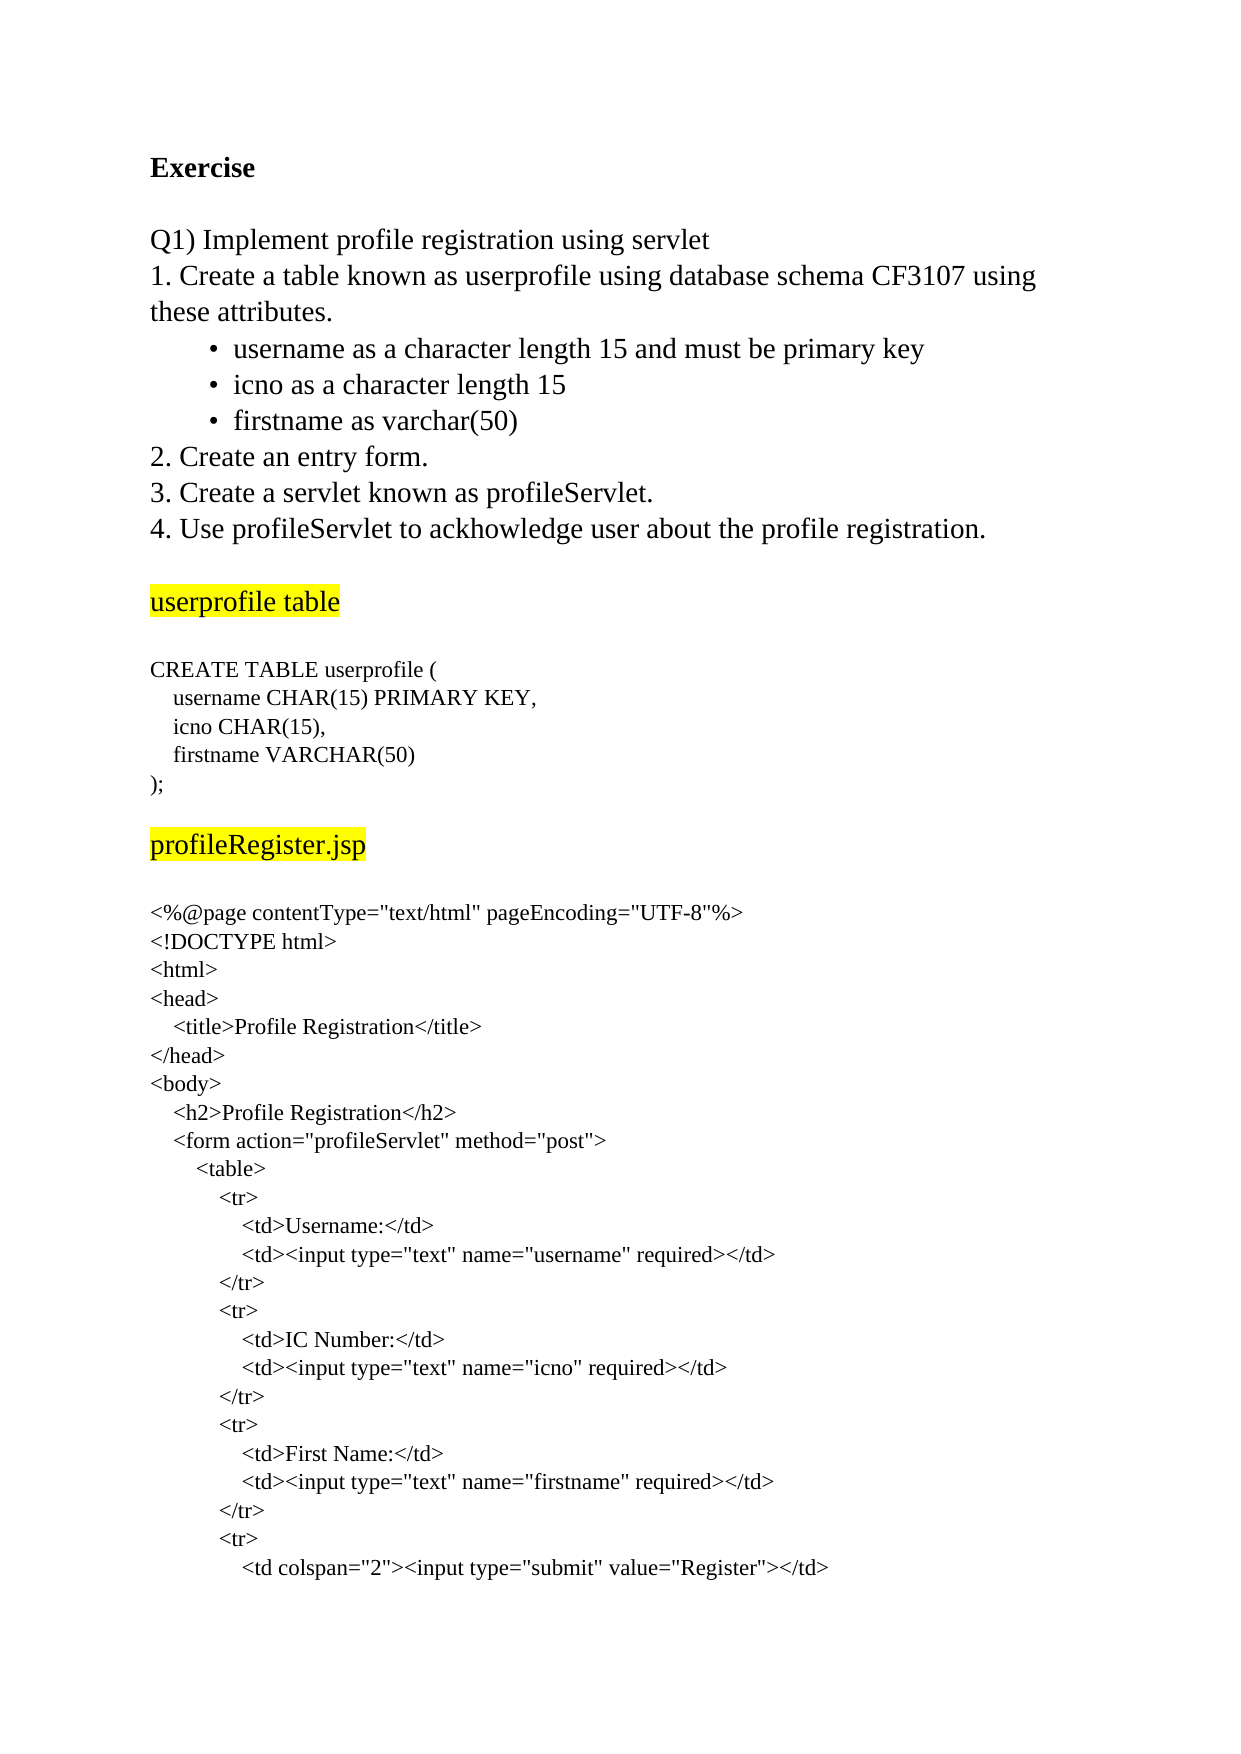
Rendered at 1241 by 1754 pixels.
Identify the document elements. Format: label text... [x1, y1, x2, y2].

text <td><input type="text" name="firstname" required></td> [150, 1468, 1090, 1494]
text icno CHAR(15), [150, 713, 1090, 739]
text Q1) Implement profile registration using servlet [150, 222, 1090, 256]
text firstname VARCHAR(50) [150, 741, 1090, 768]
text </head> [150, 1042, 1090, 1068]
text <td><input type="text" name="icno" required></td> [150, 1354, 1090, 1381]
text <td><input type="text" name="username" required></td> [150, 1241, 1090, 1267]
text <tr> [150, 1184, 1090, 1210]
text 2. Create an entry form. [150, 439, 1090, 473]
text 4. Use profileServlet to ackhowledge user about the profile registration. userprofile table [150, 511, 1090, 617]
text <td>First Name:</td> [150, 1440, 1090, 1466]
text <td colspan="2"><input type="submit" value="Register"></td> [150, 1553, 1090, 1580]
text CREATE TABLE userprofile ( [150, 656, 1090, 682]
text these attributes. [150, 294, 1090, 328]
text • username as a character length 15 and must be primary key [150, 331, 1090, 364]
text <td>IC Number:</td> [150, 1326, 1090, 1352]
text 3. Create a servlet known as profileServlet. [150, 475, 1090, 509]
text </tr> [150, 1497, 1090, 1523]
text <tr> [150, 1411, 1090, 1438]
text <tr> [150, 1298, 1090, 1324]
text <!DOCTYPE html> [150, 928, 1090, 954]
text Exercise [150, 150, 1090, 183]
text • firstname as varchar(50) [150, 403, 1090, 437]
text <html> [150, 956, 1090, 983]
text <tr> [150, 1525, 1090, 1551]
text <td>Username:</td> [150, 1212, 1090, 1239]
text <head> [150, 985, 1090, 1011]
text 1. Create a table known as userprofile using database schema CF3107 using [150, 258, 1090, 292]
text <h2>Profile Registration</h2> [150, 1098, 1090, 1125]
text <form action="profileServlet" method="post"> [150, 1127, 1090, 1153]
text <body> [150, 1070, 1090, 1096]
text username CHAR(15) PRIMARY KEY, [150, 684, 1090, 711]
text <table> [150, 1155, 1090, 1182]
text ); profileRegister.jsp [150, 770, 1090, 861]
text <title>Profile Registration</title> [150, 1013, 1090, 1039]
text <%@page contentType="text/html" pageEncoding="UTF-8"%> [150, 899, 1090, 926]
text • icno as a character length 15 [150, 367, 1090, 400]
text </tr> [150, 1269, 1090, 1296]
text </tr> [150, 1383, 1090, 1409]
